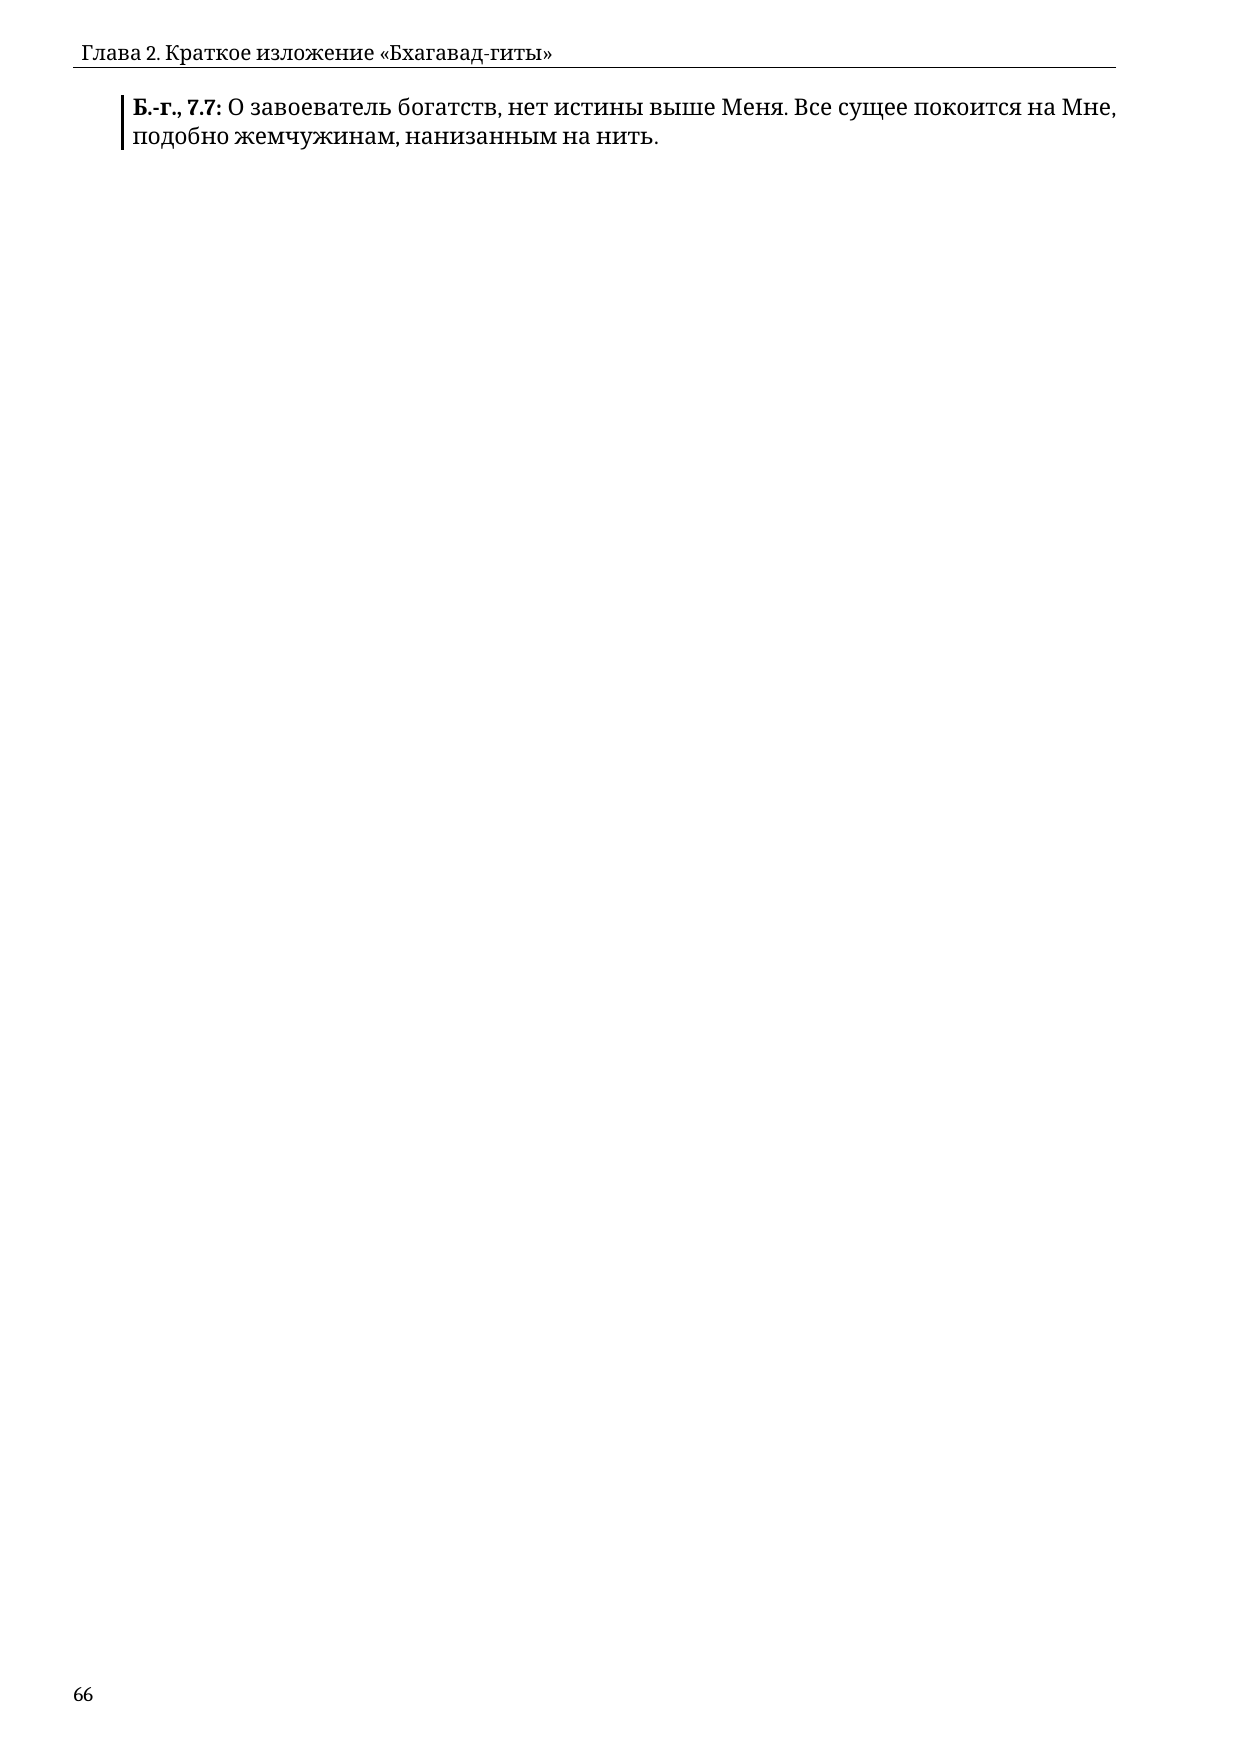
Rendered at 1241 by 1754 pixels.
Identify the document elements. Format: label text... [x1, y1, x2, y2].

text Б.-г., 7.7: О завоеватель богатств, нет истины выше Меня. Все сущее покоится на Мне, подобно жемчужинам, нанизанным на нить. [121, 94, 1116, 150]
